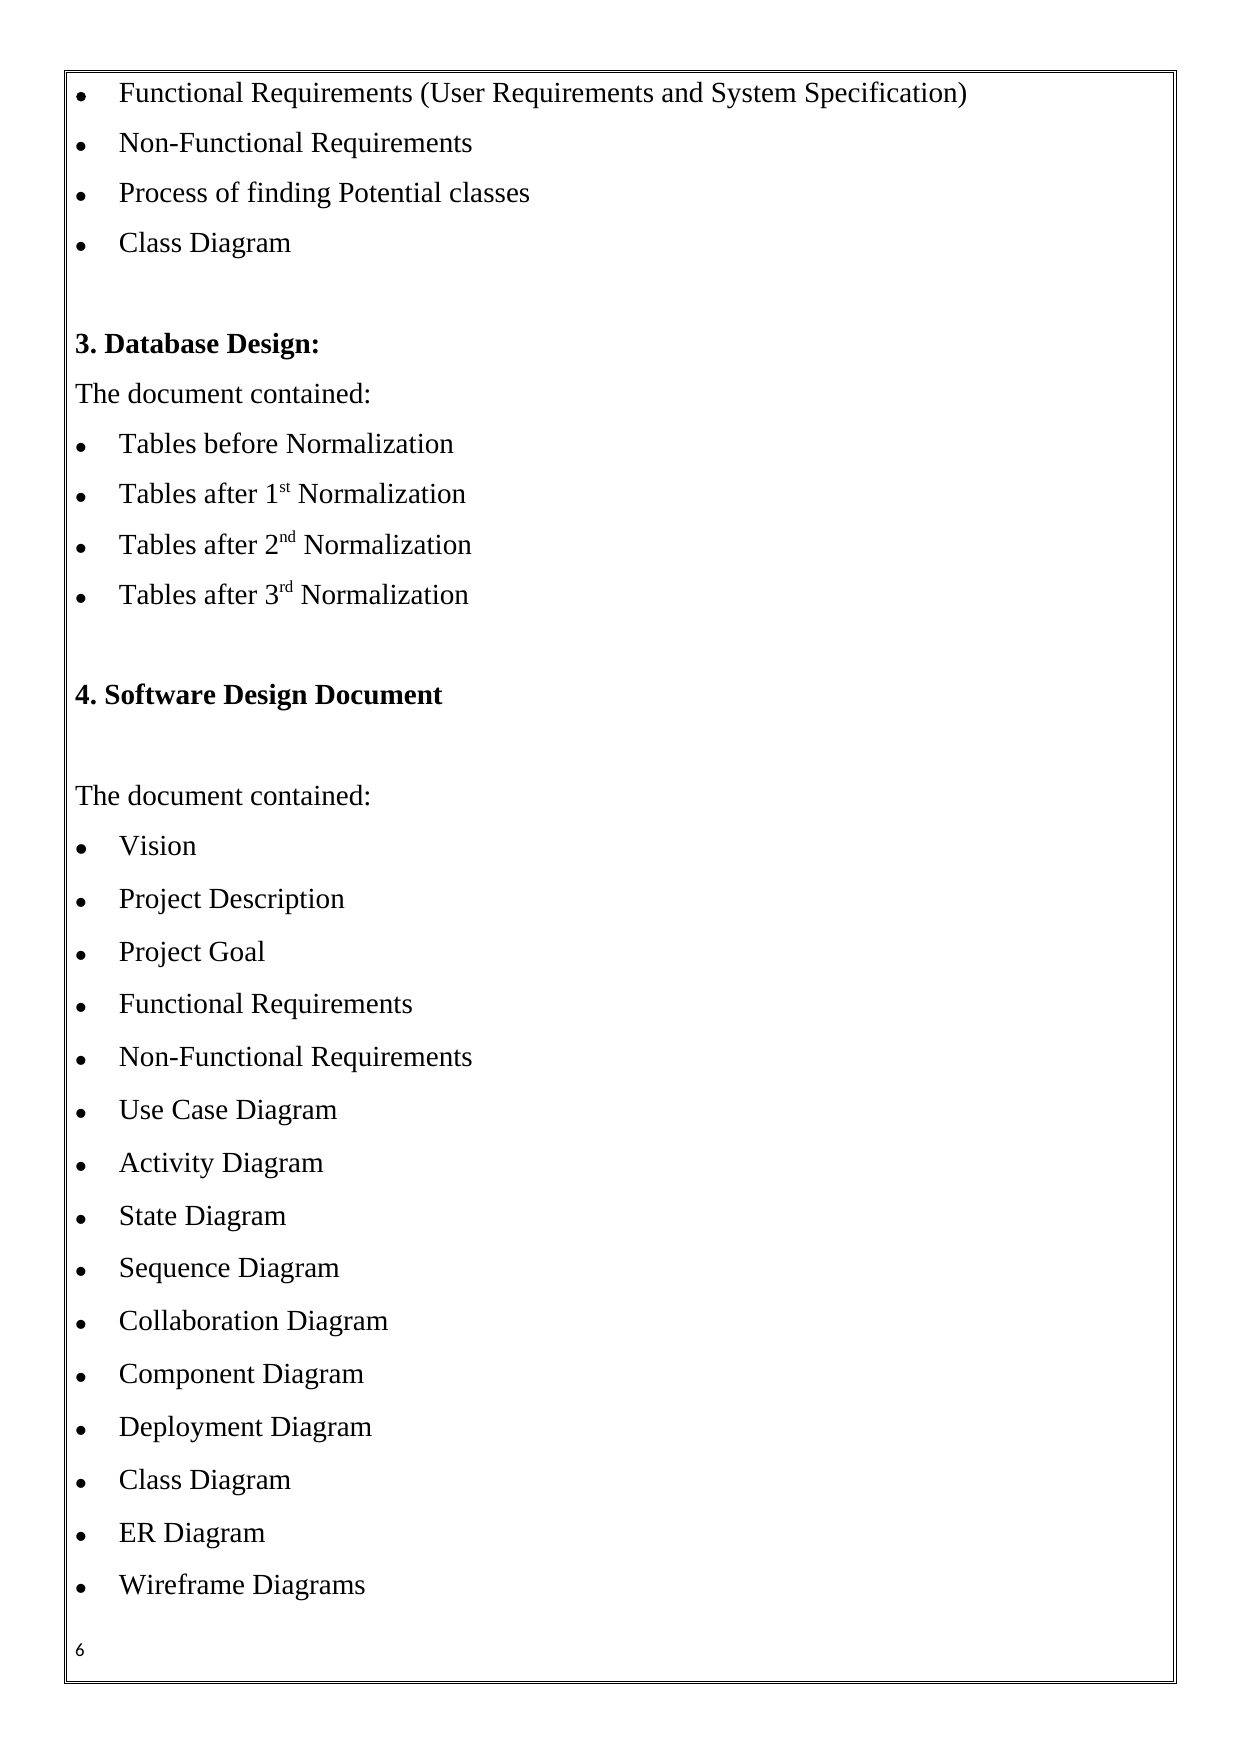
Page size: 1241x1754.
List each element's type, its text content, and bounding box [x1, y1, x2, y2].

list Activity Diagram [75, 1145, 1165, 1178]
list Non-Functional Requirements [75, 1039, 1165, 1073]
list State Diagram [75, 1198, 1165, 1231]
list Non-Functional Requirements [75, 125, 1165, 159]
list Database Design: [75, 326, 1165, 359]
list Software Design Document [75, 677, 1165, 711]
list Component Diagram [75, 1356, 1165, 1390]
list Tables after 1st Normalization [75, 477, 1165, 510]
list Functional Requirements (User Requirements and System Specification) [75, 75, 1165, 108]
list Project Description [75, 881, 1165, 914]
list Use Case Diagram [75, 1092, 1165, 1126]
list Vision [75, 828, 1165, 862]
list ER Diagram [75, 1515, 1165, 1548]
list Tables before Normalization [75, 426, 1165, 460]
list Wireframe Diagrams [75, 1567, 1165, 1601]
list Class Diagram [75, 226, 1165, 259]
list The document contained: [75, 376, 1165, 410]
list Functional Requirements [75, 987, 1165, 1020]
list Collaboration Diagram [75, 1303, 1165, 1337]
list The document contained: [75, 778, 1165, 811]
list Class Diagram [75, 1462, 1165, 1495]
list Project Goal [75, 934, 1165, 967]
list Sequence Diagram [75, 1251, 1165, 1284]
list Tables after 3rd Normalization [75, 577, 1165, 611]
list Tables after 2nd Normalization [75, 527, 1165, 560]
list Process of finding Potential classes [75, 175, 1165, 209]
list Deployment Diagram [75, 1409, 1165, 1443]
